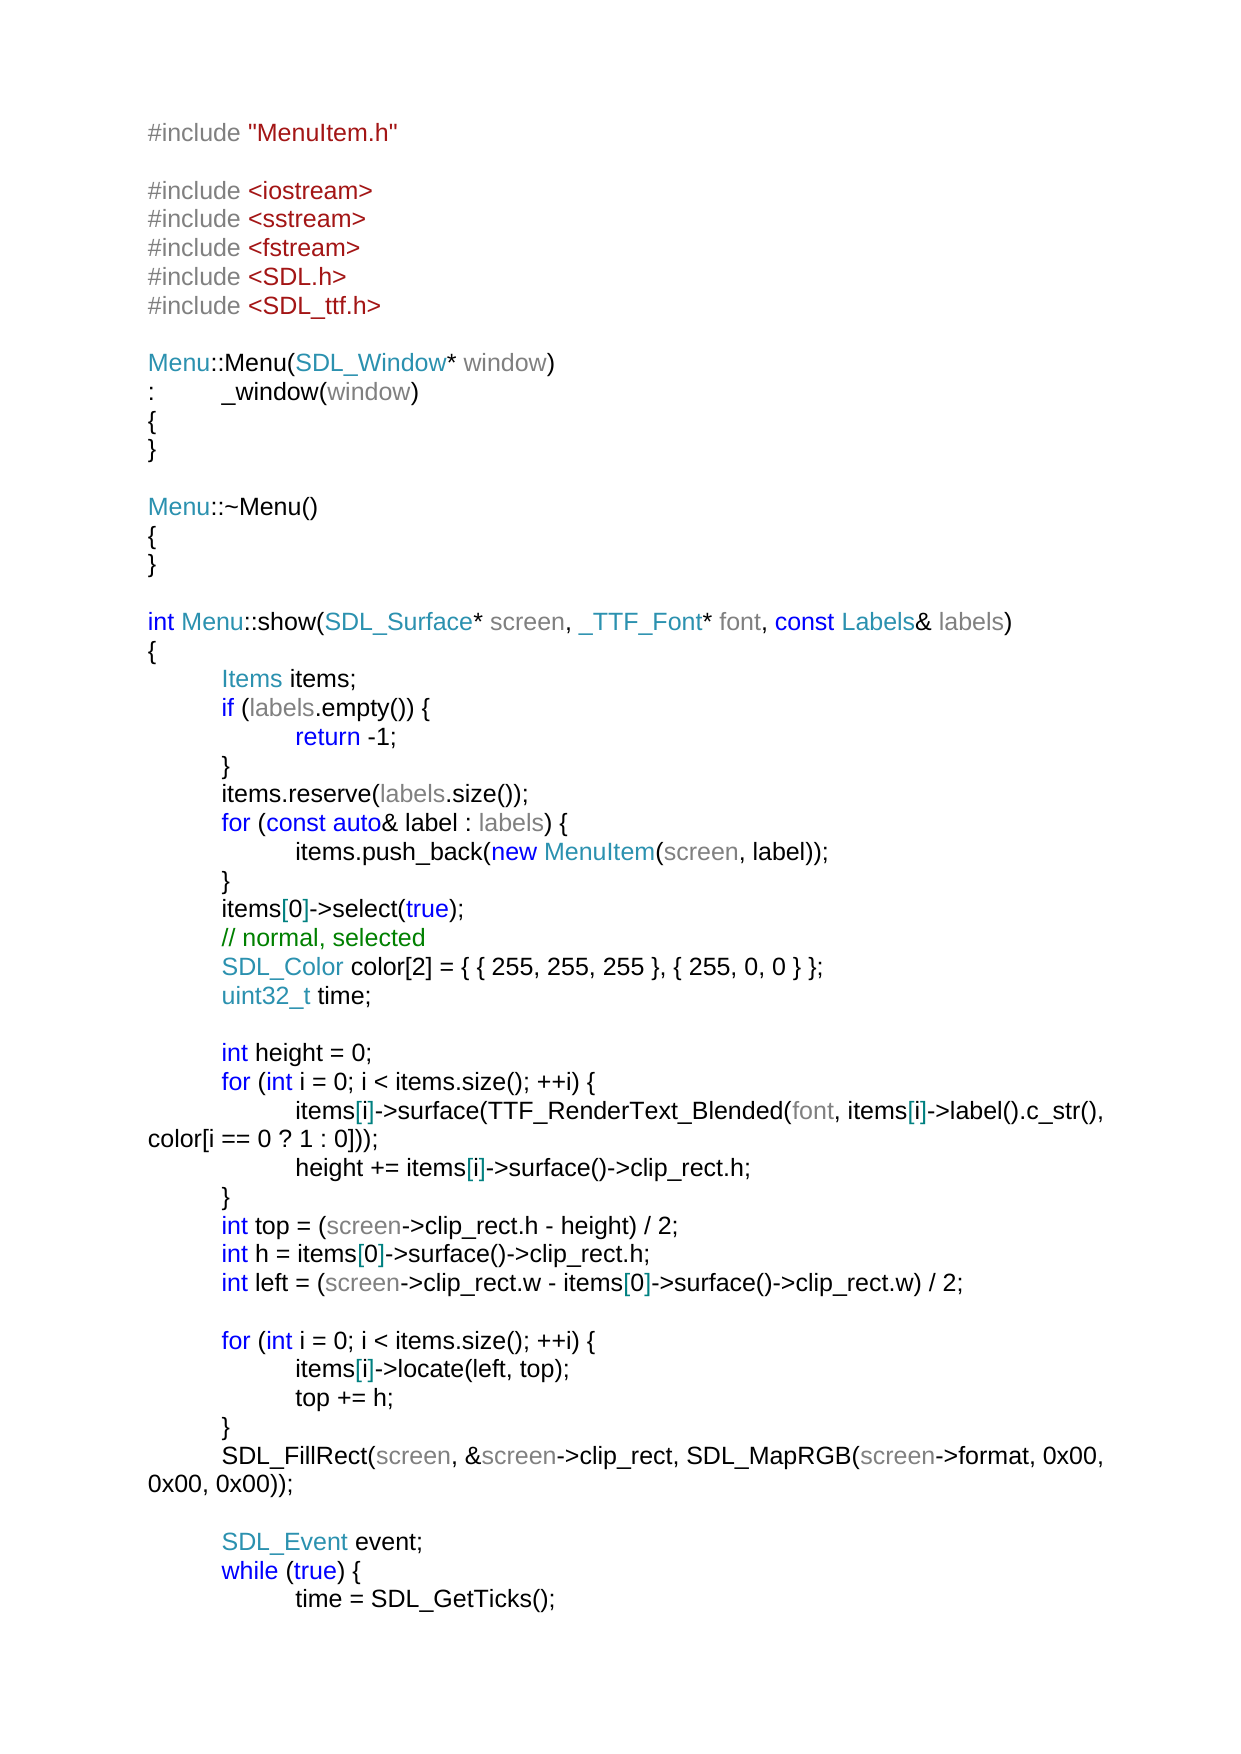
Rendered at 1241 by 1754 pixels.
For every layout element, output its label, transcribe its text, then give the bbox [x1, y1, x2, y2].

text : _window(window) [148, 377, 1152, 406]
text items[0]->select(true); [148, 894, 1152, 923]
text if (labels.empty()) { [148, 693, 1152, 722]
text #include <SDL.h> [148, 262, 1152, 291]
text Menu::~Menu() [148, 492, 1152, 521]
text { [148, 636, 1152, 664]
text height += items[i]->surface()->clip_rect.h; [148, 1153, 1152, 1182]
text for (int i = 0; i < items.size(); ++i) { [148, 1326, 1152, 1354]
text time = SDL_GetTicks(); [148, 1584, 1152, 1613]
text int top = (screen->clip_rect.h - height) / 2; [148, 1211, 1152, 1239]
text while (true) { [148, 1556, 1152, 1584]
text } [148, 549, 1152, 578]
text { [148, 406, 1152, 434]
text int left = (screen->clip_rect.w - items[0]->surface()->clip_rect.w) / 2; [148, 1268, 1152, 1297]
text SDL_FillRect(screen, &screen->clip_rect, SDL_MapRGB(screen->format, 0x00, 0x00, 0x00)); [148, 1441, 1152, 1498]
text } [148, 751, 1152, 779]
text #include <fstream> [148, 233, 1152, 262]
text for (int i = 0; i < items.size(); ++i) { [148, 1067, 1152, 1096]
text items.reserve(labels.size()); [148, 779, 1152, 808]
text } [148, 434, 1152, 463]
text #include <sstream> [148, 204, 1152, 233]
text Items items; [148, 664, 1152, 693]
text } [148, 1412, 1152, 1441]
text SDL_Event event; [148, 1527, 1152, 1556]
text int height = 0; [148, 1038, 1152, 1067]
text for (const auto& label : labels) { [148, 808, 1152, 837]
text int Menu::show(SDL_Surface* screen, _TTF_Font* font, const Labels& labels) [148, 607, 1152, 636]
text int h = items[0]->surface()->clip_rect.h; [148, 1239, 1152, 1268]
text #include <SDL_ttf.h> [148, 291, 1152, 319]
text items.push_back(new MenuItem(screen, label)); [148, 837, 1152, 866]
text } [148, 1182, 1152, 1211]
text top += h; [148, 1383, 1152, 1412]
text items[i]->surface(TTF_RenderText_Blended(font, items[i]->label().c_str(), color[i == 0 ? 1 : 0])); [148, 1096, 1152, 1153]
text items[i]->locate(left, top); [148, 1354, 1152, 1383]
text #include <iostream> [148, 176, 1152, 204]
text // normal, selected [148, 923, 1152, 952]
text } [148, 866, 1152, 894]
text SDL_Color color[2] = { { 255, 255, 255 }, { 255, 0, 0 } }; [148, 952, 1152, 981]
text uint32_t time; [148, 981, 1152, 1009]
text Menu::Menu(SDL_Window* window) [148, 348, 1152, 377]
text #include "MenuItem.h" [148, 118, 1152, 147]
text { [148, 521, 1152, 549]
text return -1; [148, 722, 1152, 751]
